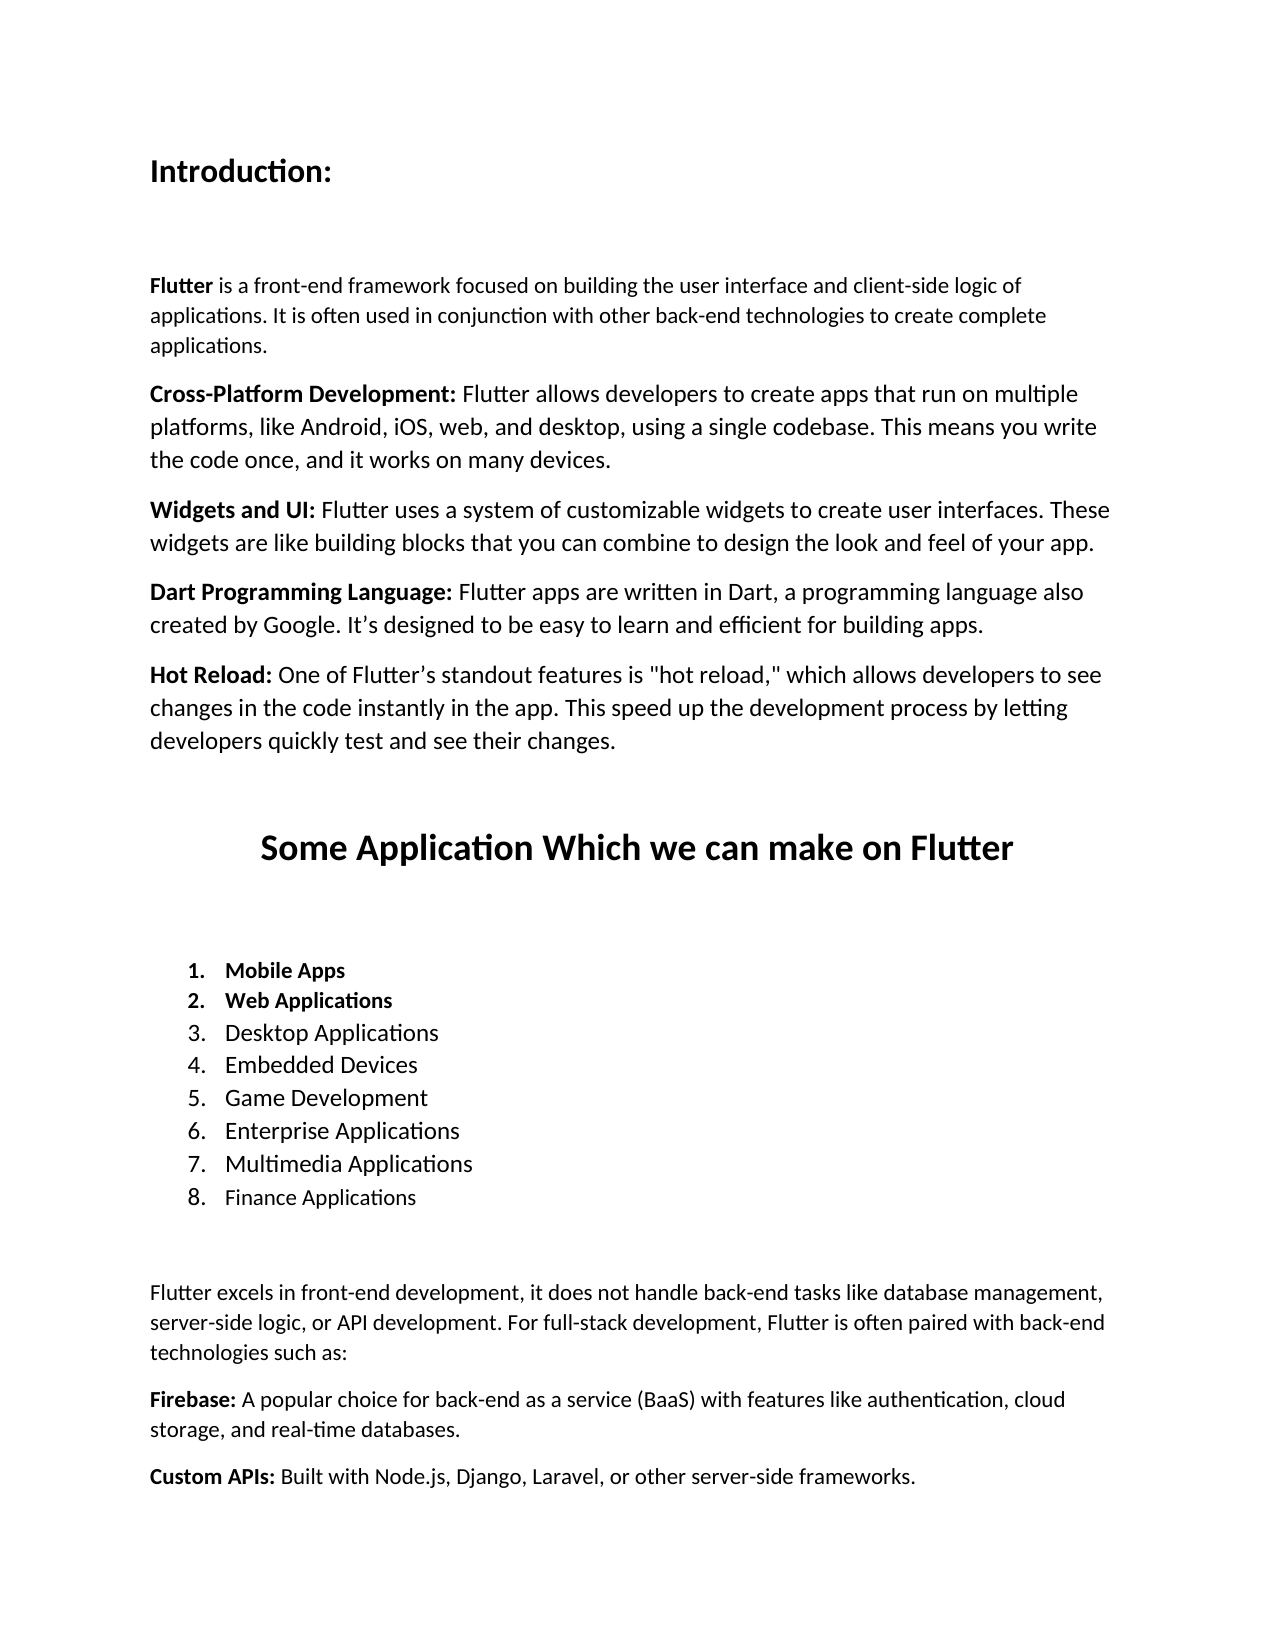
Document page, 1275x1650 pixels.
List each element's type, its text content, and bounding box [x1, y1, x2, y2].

list Enterprise Applications [187, 1115, 1125, 1146]
list Game Development [187, 1082, 1125, 1113]
text Introduction: [150, 150, 1125, 191]
list Finance Applications [187, 1181, 1125, 1212]
text Firebase: A popular choice for back-end as a service (BaaS) with features like authentication, cloud storage, and real-time databases. [150, 1385, 1125, 1443]
list Mobile Apps [187, 956, 1125, 984]
list Desktop Applications [187, 1017, 1125, 1047]
list Embedded Devices [187, 1049, 1125, 1080]
text Some Application Which we can make on Flutter [150, 824, 1125, 870]
text Widgets and UI: Flutter uses a system of customizable widgets to create user interfaces. These widgets are like building blocks that you can combine to design the look and feel of your app. [150, 494, 1125, 557]
text Hot Reload: One of Flutter’s standout features is "hot reload," which allows developers to see changes in the code instantly in the app. This speed up the development process by letting developers quickly test and see their changes. [150, 659, 1125, 755]
text Flutter is a front-end framework focused on building the user interface and client-side logic of applications. It is often used in conjunction with other back-end technologies to create complete applications. [150, 271, 1125, 360]
text Dart Programming Language: Flutter apps are written in Dart, a programming language also created by Google. It’s designed to be easy to learn and efficient for building apps. [150, 576, 1125, 640]
text Flutter excels in front-end development, it does not handle back-end tasks like database management, server-side logic, or API development. For full-stack development, Flutter is often paired with back-end technologies such as: [150, 1278, 1125, 1366]
text Cross-Platform Development: Flutter allows developers to create apps that run on multiple platforms, like Android, iOS, web, and desktop, using a single codebase. This means you write the code once, and it works on many devices. [150, 378, 1125, 475]
list Web Applications [187, 986, 1125, 1014]
text Custom APIs: Built with Node.js, Django, Laravel, or other server-side frameworks. [150, 1462, 1125, 1490]
list Multimedia Applications [187, 1148, 1125, 1179]
